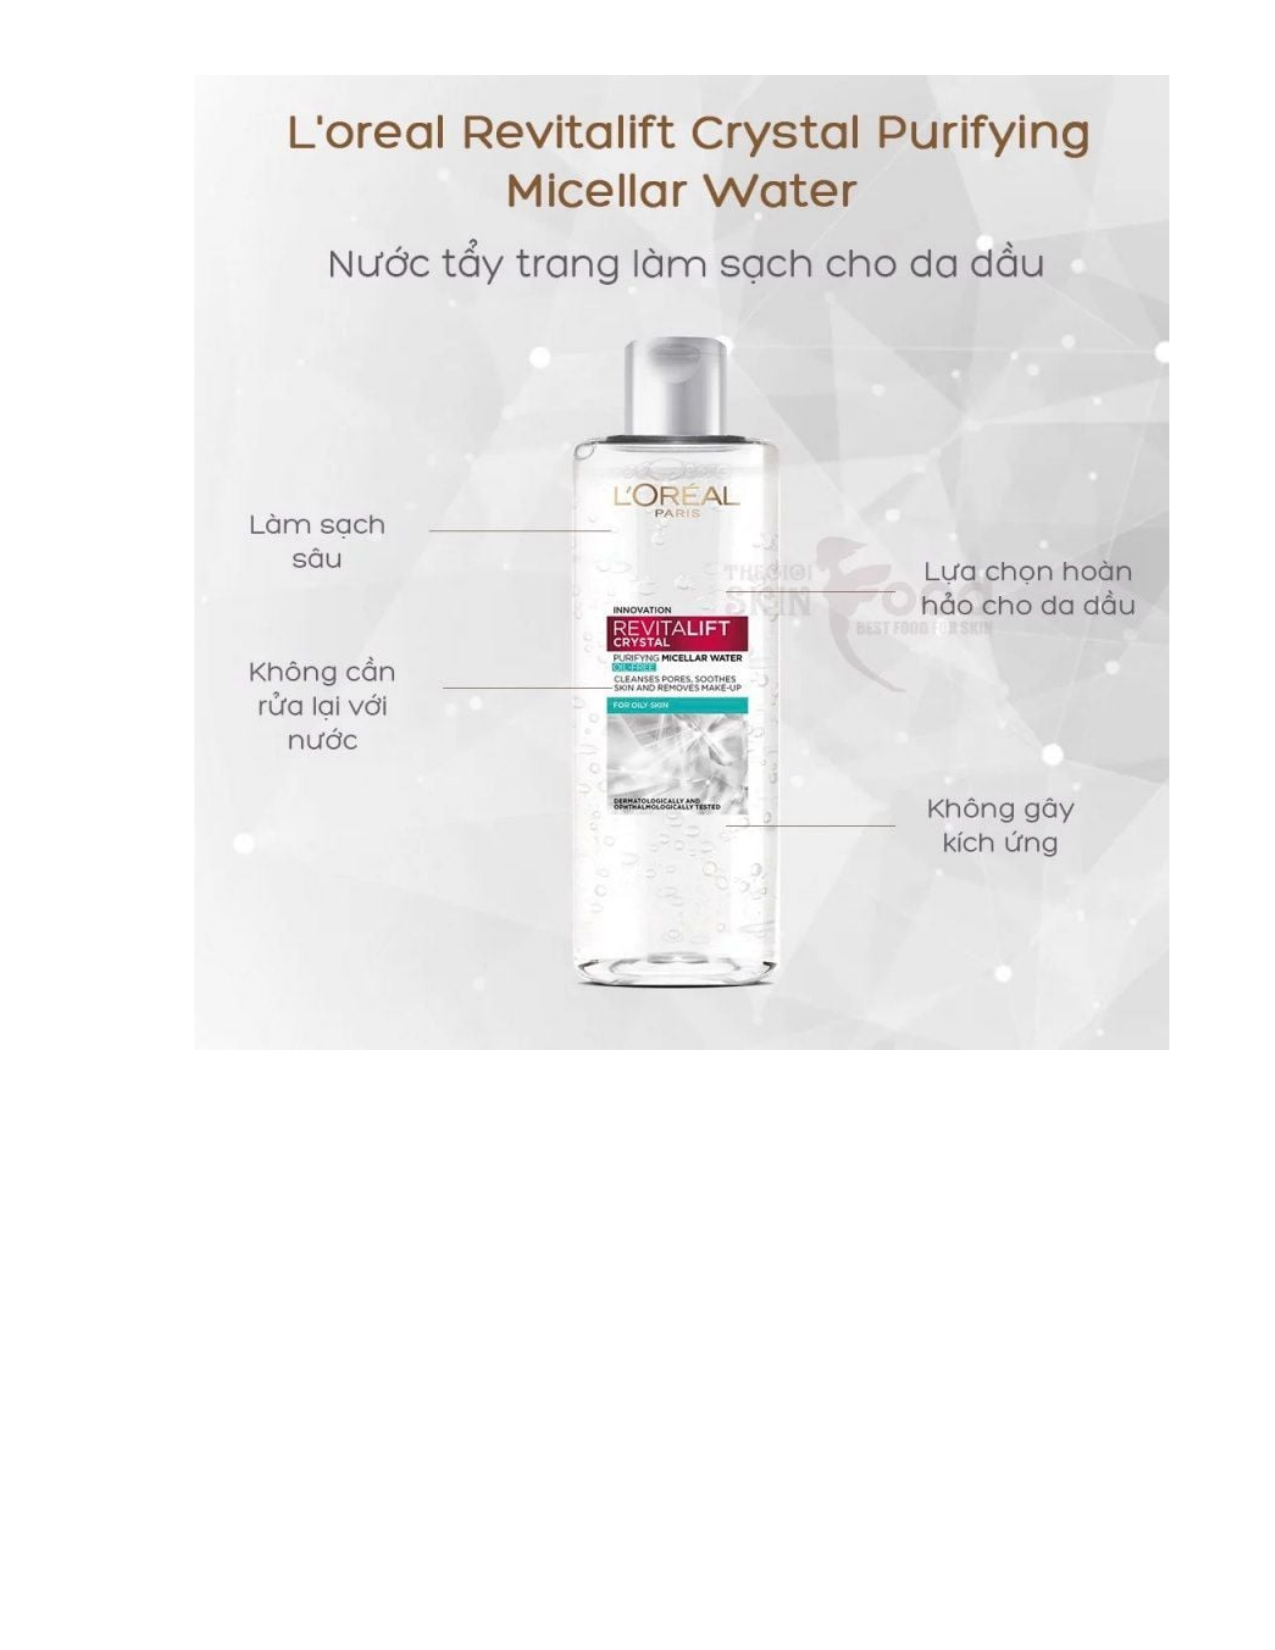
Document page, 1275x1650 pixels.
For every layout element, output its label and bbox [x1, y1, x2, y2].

picture [194, 75, 1170, 1050]
